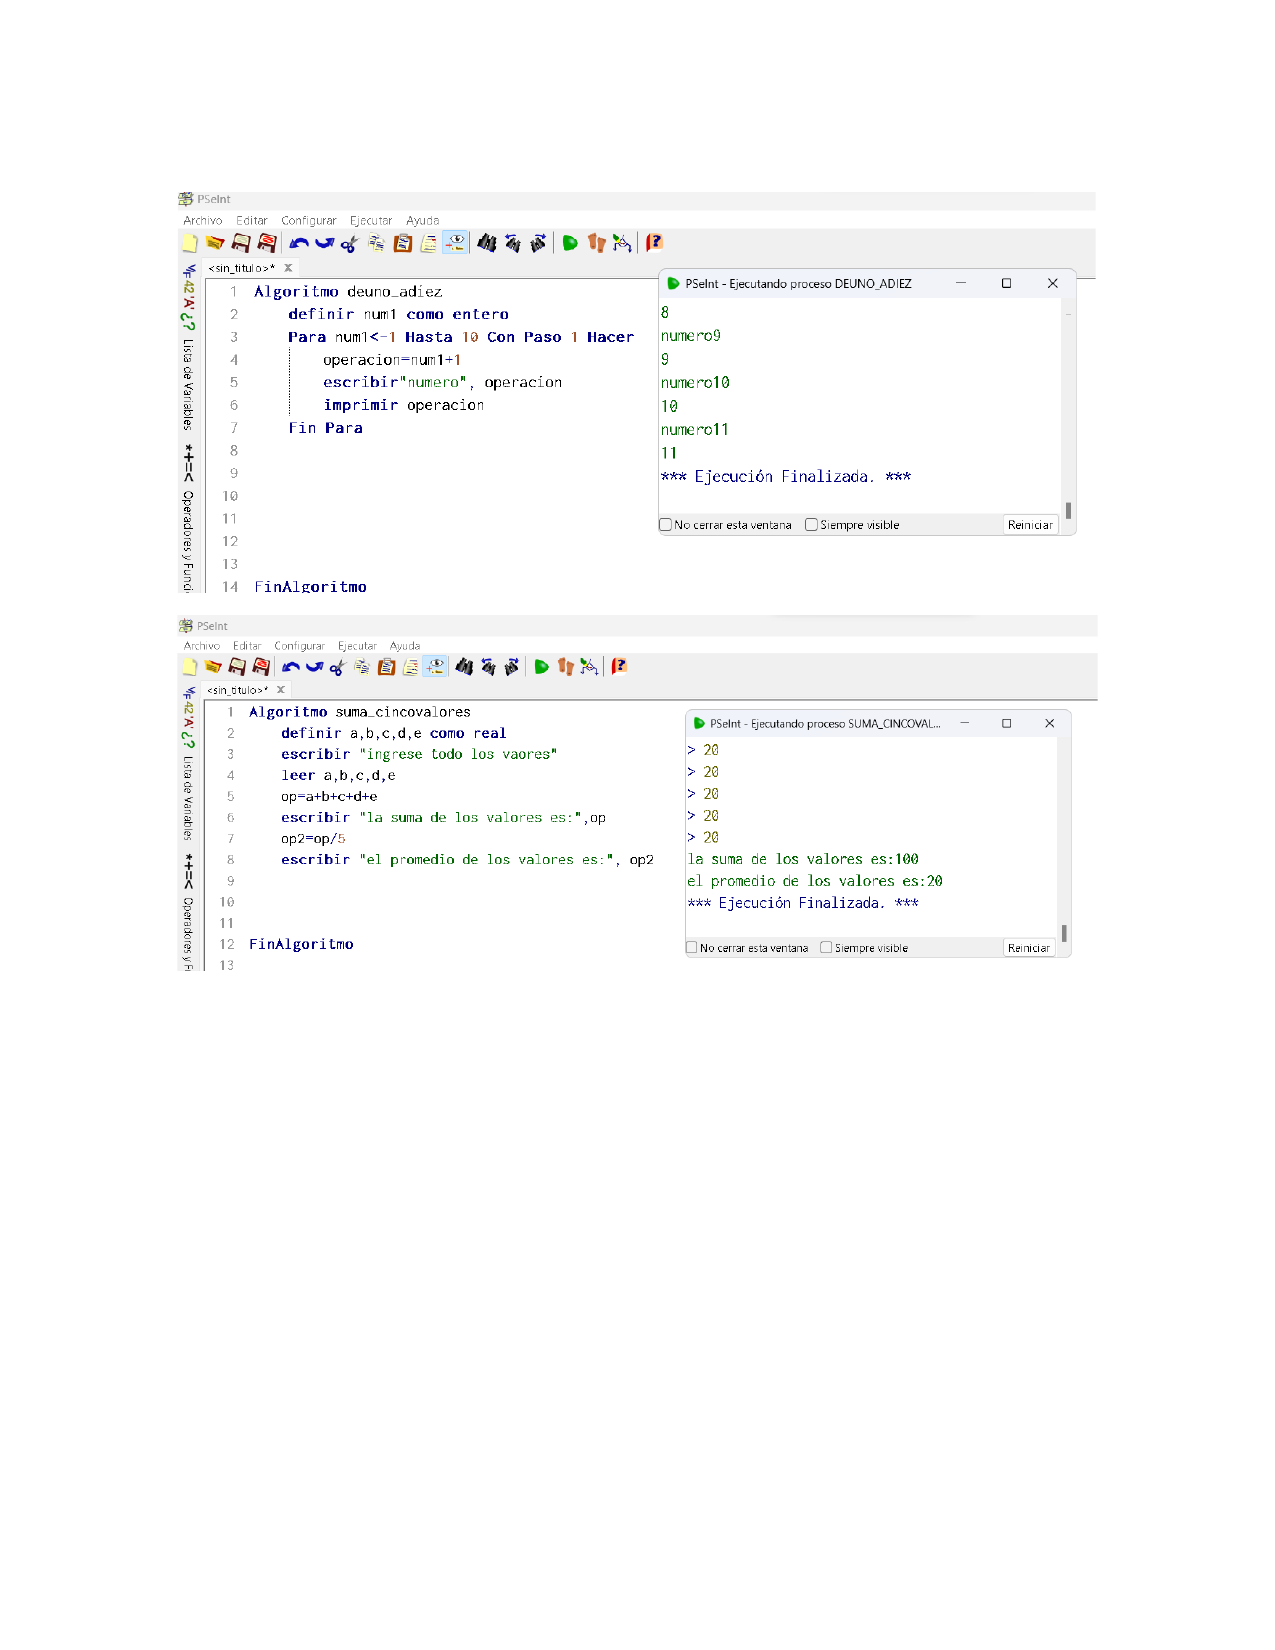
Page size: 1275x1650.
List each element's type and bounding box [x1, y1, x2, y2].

picture [177, 192, 1094, 593]
picture [177, 615, 1098, 971]
